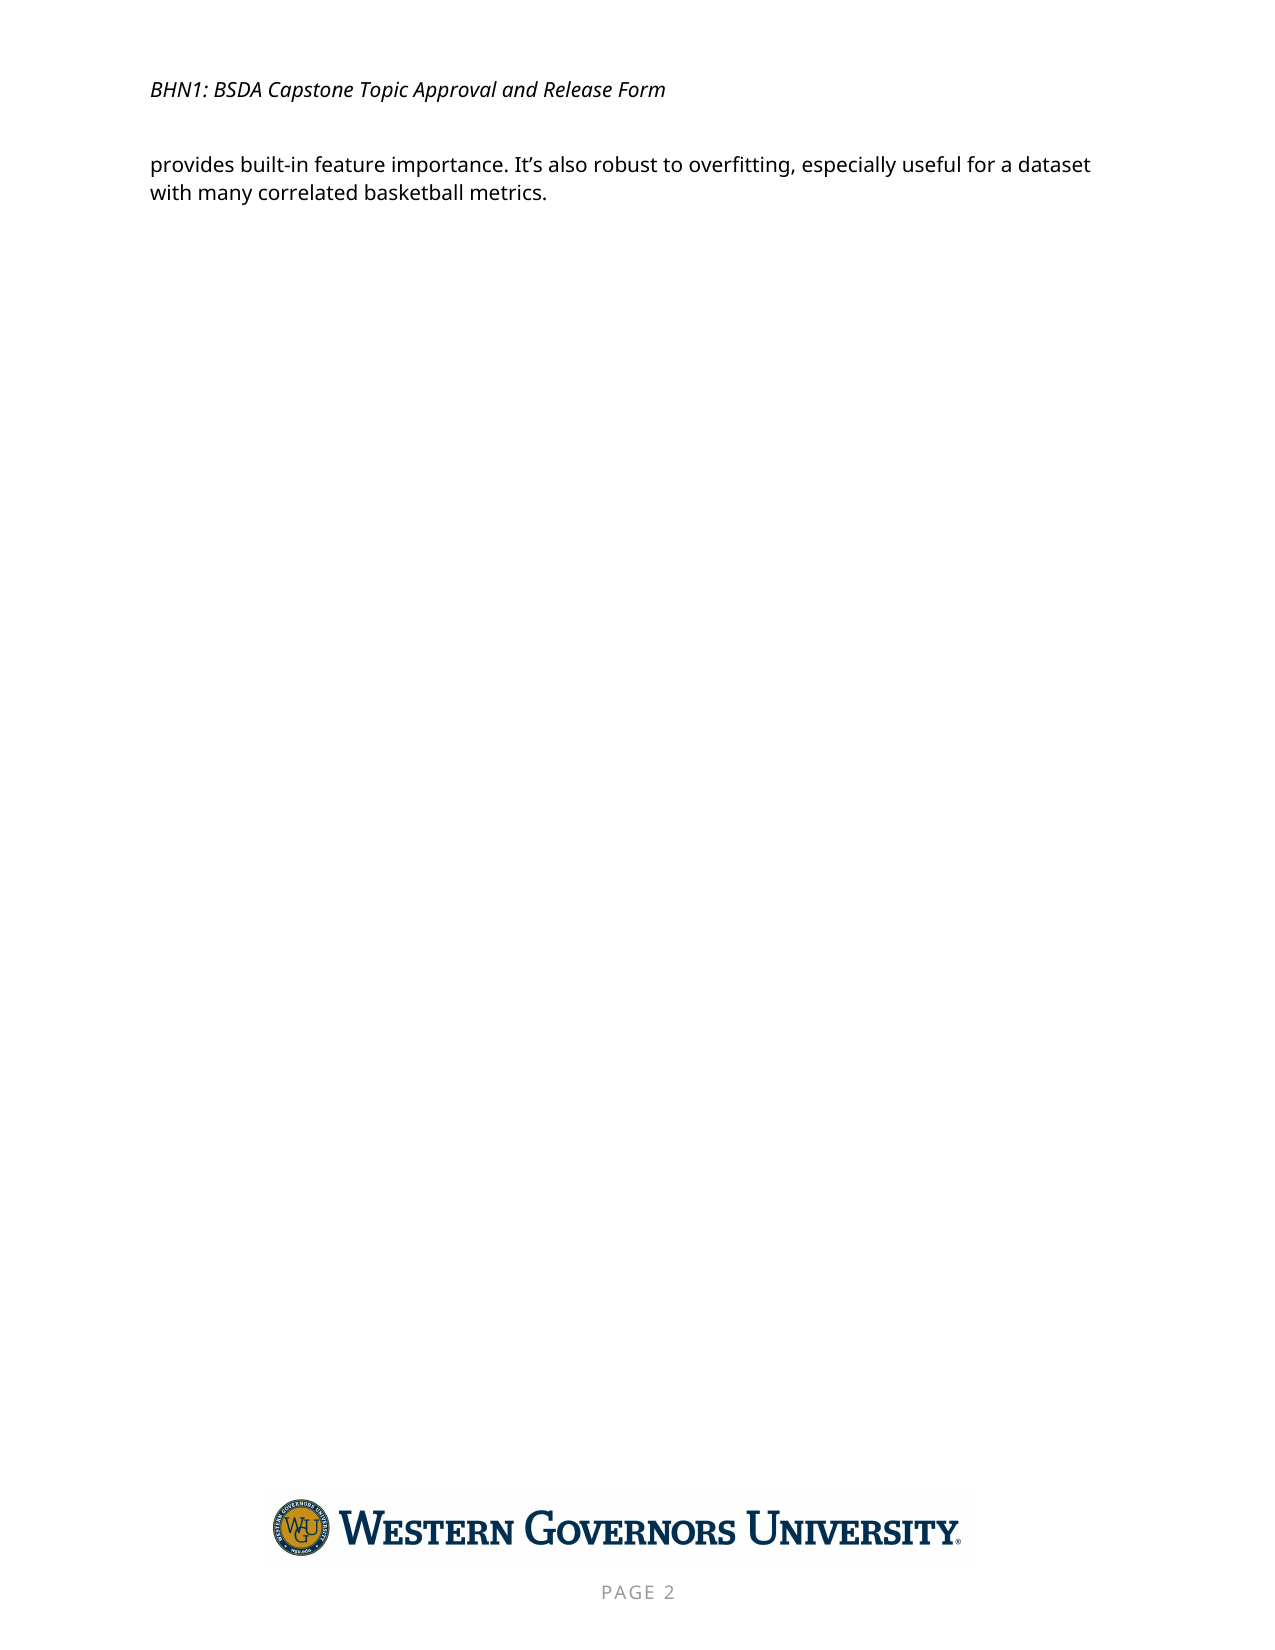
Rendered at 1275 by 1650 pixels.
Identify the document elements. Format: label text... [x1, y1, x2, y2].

picture [263, 1488, 974, 1567]
